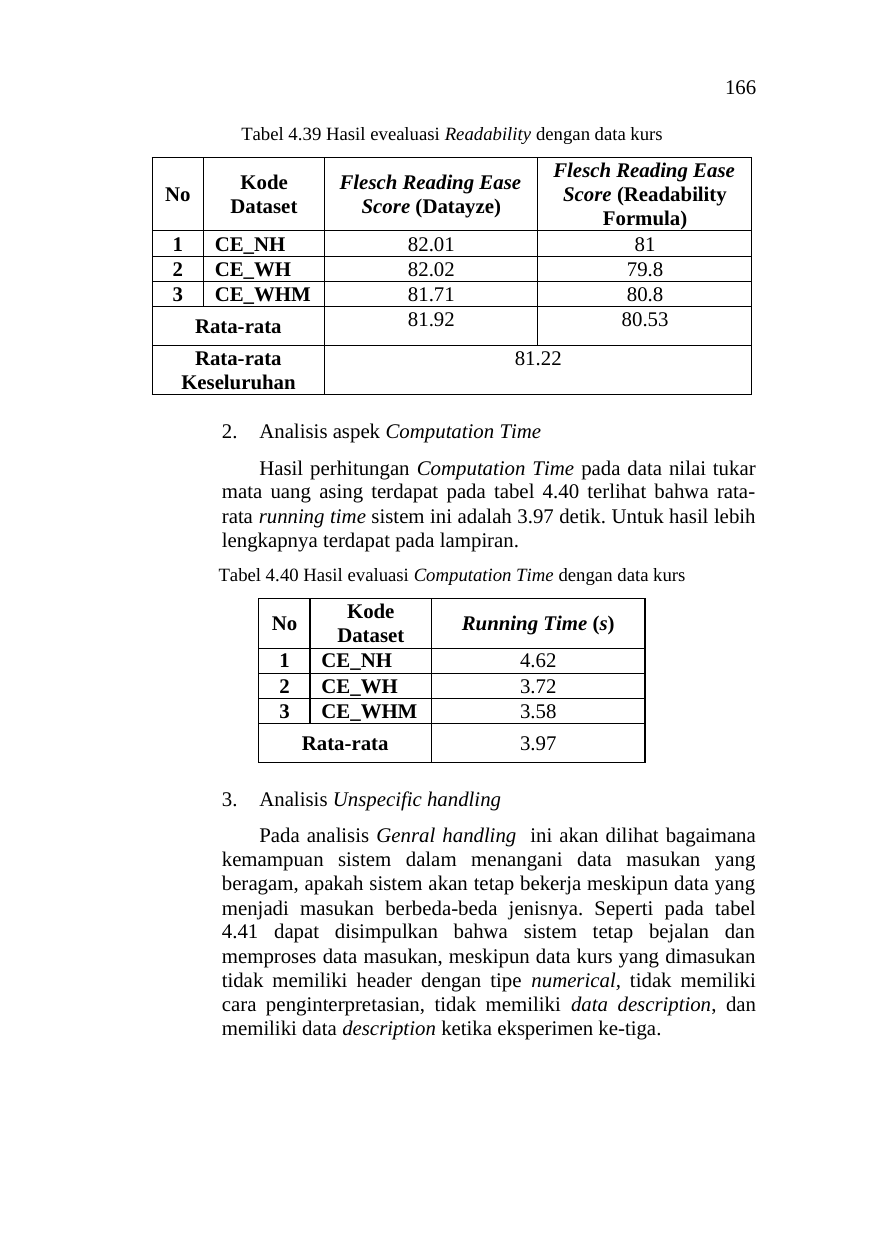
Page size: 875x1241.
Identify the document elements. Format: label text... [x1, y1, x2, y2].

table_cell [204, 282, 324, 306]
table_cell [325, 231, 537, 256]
list Analisis Unspecific handling [222, 787, 756, 811]
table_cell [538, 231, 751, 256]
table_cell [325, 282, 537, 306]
text Tabel 4.39 Hasil evealuasi Readability dengan data kurs [148, 123, 756, 145]
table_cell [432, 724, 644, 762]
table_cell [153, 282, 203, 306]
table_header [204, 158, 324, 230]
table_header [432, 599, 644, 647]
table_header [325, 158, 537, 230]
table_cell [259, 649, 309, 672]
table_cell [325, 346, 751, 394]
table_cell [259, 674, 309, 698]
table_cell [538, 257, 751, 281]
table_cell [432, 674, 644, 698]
text Hasil perhitungan Computation Time pada data nilai tukar mata uang asing terdapat pada tabel 4.40 terlihat bahwa rata-rata running time sistem ini adalah 3.97 detik. Untuk hasil lebih lengkapnya terdapat pada lampiran. [222, 455, 756, 552]
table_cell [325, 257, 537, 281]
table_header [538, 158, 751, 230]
text Pada analisis Genral handling ini akan dilihat bagaimana kemampuan sistem dalam menangani data masukan yang beragam, apakah sistem akan tetap bekerja meskipun data yang menjadi masukan berbeda-beda jenisnya. Seperti pada tabel 4.41 dapat disimpulkan bahwa sistem tetap bejalan dan memproses data masukan, meskipun data kurs yang dimasukan tidak memiliki header dengan tipe numerical, tidak memiliki cara penginterpretasian, tidak memiliki data description, dan memiliki data description ketika eksperimen ke-tiga. [222, 823, 756, 1040]
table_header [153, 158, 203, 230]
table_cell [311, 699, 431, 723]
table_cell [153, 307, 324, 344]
text Tabel 4.40 Hasil evaluasi Computation Time dengan data kurs [148, 564, 756, 586]
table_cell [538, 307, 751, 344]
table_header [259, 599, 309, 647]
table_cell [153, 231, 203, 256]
list Analisis aspek Computation Time [222, 419, 756, 443]
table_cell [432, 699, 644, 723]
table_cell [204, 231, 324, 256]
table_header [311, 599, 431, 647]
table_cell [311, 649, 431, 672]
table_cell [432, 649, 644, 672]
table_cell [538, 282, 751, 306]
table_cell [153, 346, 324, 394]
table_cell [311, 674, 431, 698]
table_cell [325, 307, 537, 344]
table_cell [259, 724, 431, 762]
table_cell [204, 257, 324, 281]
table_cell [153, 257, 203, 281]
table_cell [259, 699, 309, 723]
